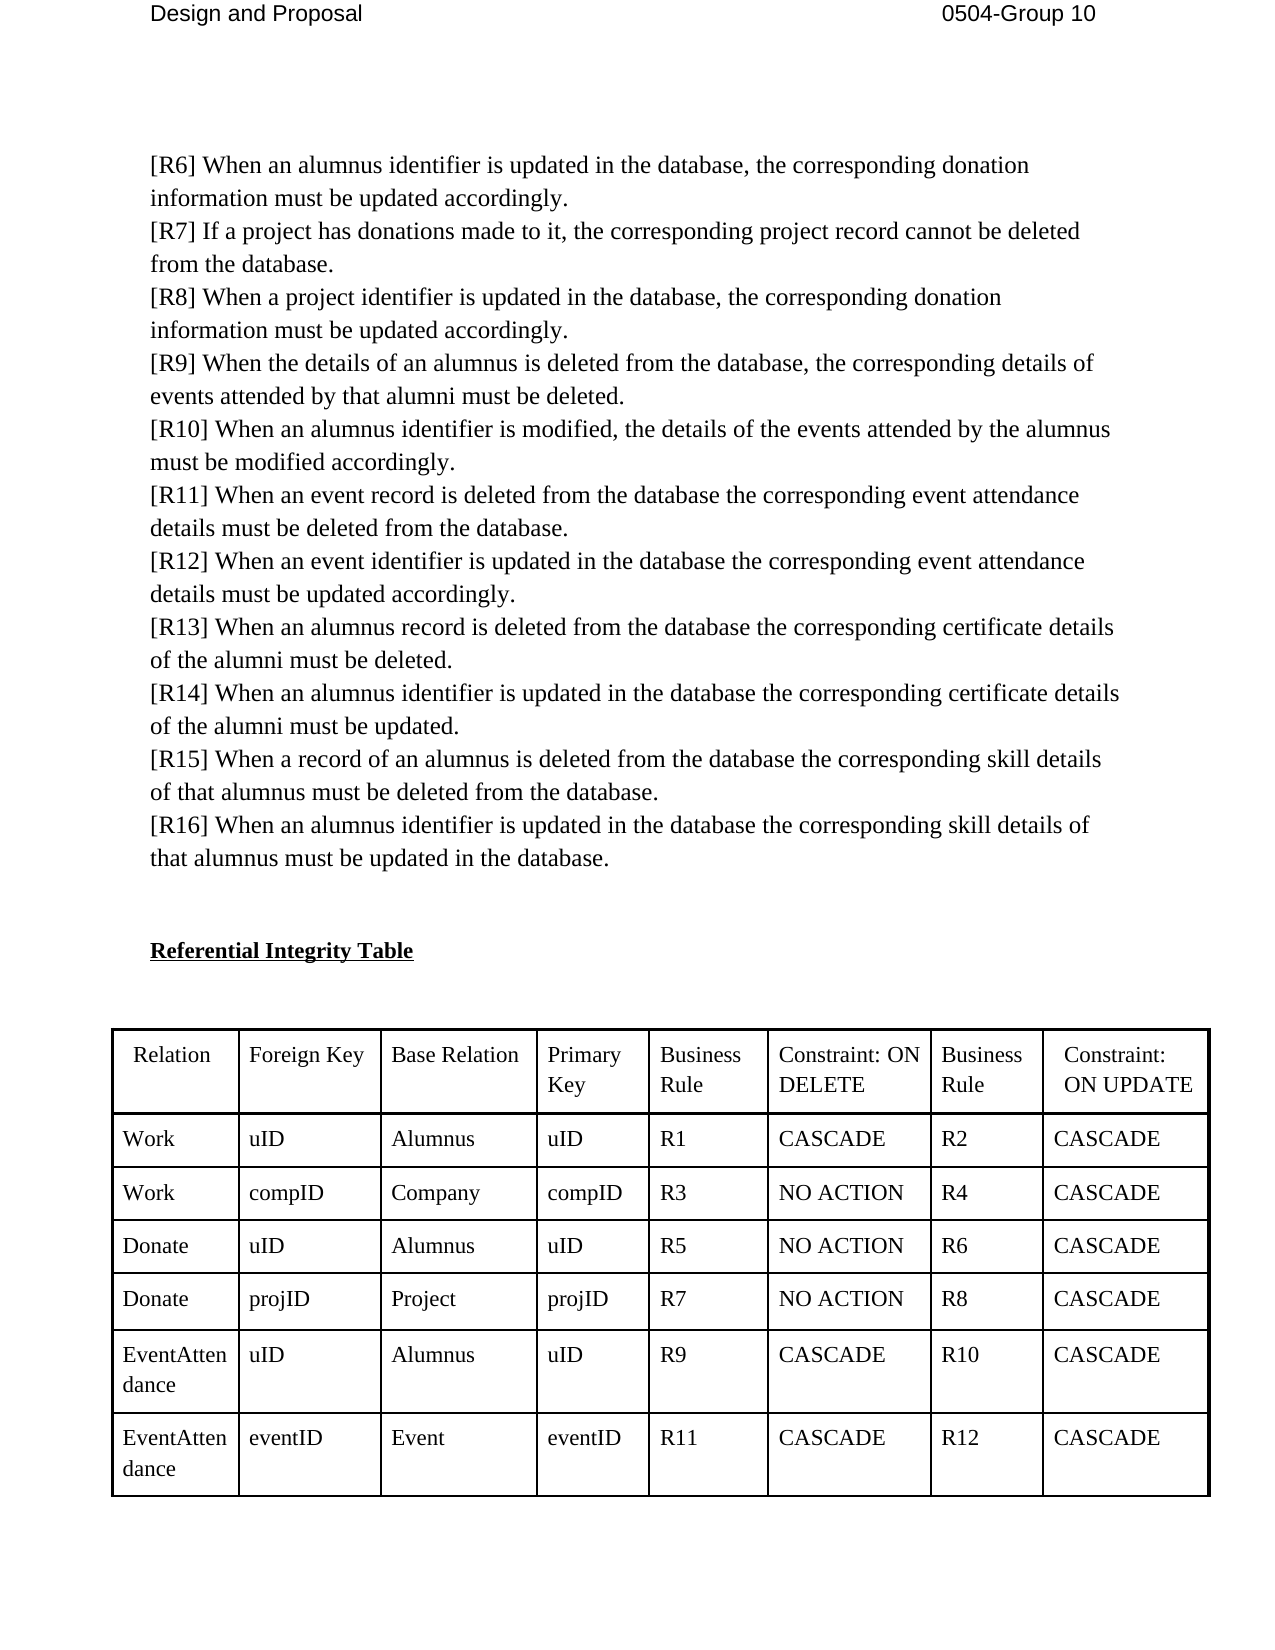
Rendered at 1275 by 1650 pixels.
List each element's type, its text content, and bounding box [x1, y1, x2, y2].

text [R8] When a project identifier is updated in the database, the corresponding donation information must be updated accordingly. [150, 282, 1125, 344]
table_cell R7 [650, 1274, 767, 1328]
table_header Constraint: ON DELETE [769, 1031, 930, 1112]
table_cell R6 [932, 1221, 1042, 1272]
table_cell Alumnus [382, 1115, 536, 1166]
table_cell compID [538, 1168, 648, 1219]
table_cell projID [240, 1274, 380, 1328]
table_cell R8 [932, 1274, 1042, 1328]
table_header Constraint: ON UPDATE [1044, 1031, 1207, 1112]
table_cell Company [382, 1168, 536, 1219]
table_cell CASCADE [1044, 1115, 1207, 1166]
table_cell uID [538, 1115, 648, 1166]
table_cell uID [240, 1331, 380, 1412]
table_cell NO ACTION [769, 1168, 930, 1219]
table_header Business Rule [932, 1031, 1042, 1112]
table_cell uID [240, 1115, 380, 1166]
table_cell R1 [650, 1115, 767, 1166]
text [R15] When a record of an alumnus is deleted from the database the corresponding skill details of that alumnus must be deleted from the database. [150, 744, 1125, 806]
text [R12] When an event identifier is updated in the database the corresponding event attendance details must be updated accordingly. [150, 546, 1125, 608]
table_cell CASCADE [1044, 1168, 1207, 1219]
table_cell CASCADE [1044, 1331, 1207, 1412]
table_cell compID [240, 1168, 380, 1219]
table_cell EventAttendance [114, 1414, 238, 1495]
table_cell Alumnus [382, 1331, 536, 1412]
text [R9] When the details of an alumnus is deleted from the database, the corresponding details of events attended by that alumni must be deleted. [150, 348, 1125, 410]
table_cell eventID [538, 1414, 648, 1495]
table_cell eventID [240, 1414, 380, 1495]
table_cell CASCADE [1044, 1274, 1207, 1328]
table_header Foreign Key [240, 1031, 380, 1112]
table_cell CASCADE [769, 1115, 930, 1166]
text [R11] When an event record is deleted from the database the corresponding event attendance details must be deleted from the database. [150, 480, 1125, 542]
table_cell R2 [932, 1115, 1042, 1166]
text [R16] When an alumnus identifier is updated in the database the corresponding skill details of that alumnus must be updated in the database. [150, 810, 1125, 872]
table_header Primary Key [538, 1031, 648, 1112]
table_header Base Relation [382, 1031, 536, 1112]
text [R10] When an alumnus identifier is modified, the details of the events attended by the alumnus must be modified accordingly. [150, 414, 1125, 476]
table_cell R11 [650, 1414, 767, 1495]
text [R14] When an alumnus identifier is updated in the database the corresponding certificate details of the alumni must be updated. [150, 678, 1125, 740]
table_cell R10 [932, 1331, 1042, 1412]
table_cell CASCADE [769, 1414, 930, 1495]
table_header Business Rule [650, 1031, 767, 1112]
table_cell uID [538, 1221, 648, 1272]
table_cell Work [114, 1115, 238, 1166]
table_header Relation [114, 1031, 238, 1112]
table_cell Donate [114, 1274, 238, 1328]
table_cell Donate [114, 1221, 238, 1272]
table_cell R3 [650, 1168, 767, 1219]
table_cell Project [382, 1274, 536, 1328]
table_cell uID [240, 1221, 380, 1272]
table_cell uID [538, 1331, 648, 1412]
table_cell R9 [650, 1331, 767, 1412]
table_cell CASCADE [769, 1331, 930, 1412]
text [R6] When an alumnus identifier is updated in the database, the corresponding donation information must be updated accordingly. [150, 150, 1125, 212]
table_cell Alumnus [382, 1221, 536, 1272]
table_cell CASCADE [1044, 1221, 1207, 1272]
table_cell R12 [932, 1414, 1042, 1495]
table_cell Event [382, 1414, 536, 1495]
table_cell NO ACTION [769, 1274, 930, 1328]
table_cell R4 [932, 1168, 1042, 1219]
table_cell projID [538, 1274, 648, 1328]
table_cell EventAttendance [114, 1331, 238, 1412]
table_cell CASCADE [1044, 1414, 1207, 1495]
text [R7] If a project has donations made to it, the corresponding project record cannot be deleted from the database. [150, 216, 1125, 278]
text [R13] When an alumnus record is deleted from the database the corresponding certificate details of the alumni must be deleted. [150, 612, 1125, 674]
table_cell NO ACTION [769, 1221, 930, 1272]
table_cell Work [114, 1168, 238, 1219]
table_cell R5 [650, 1221, 767, 1272]
text Referential Integrity Table [150, 937, 1125, 963]
